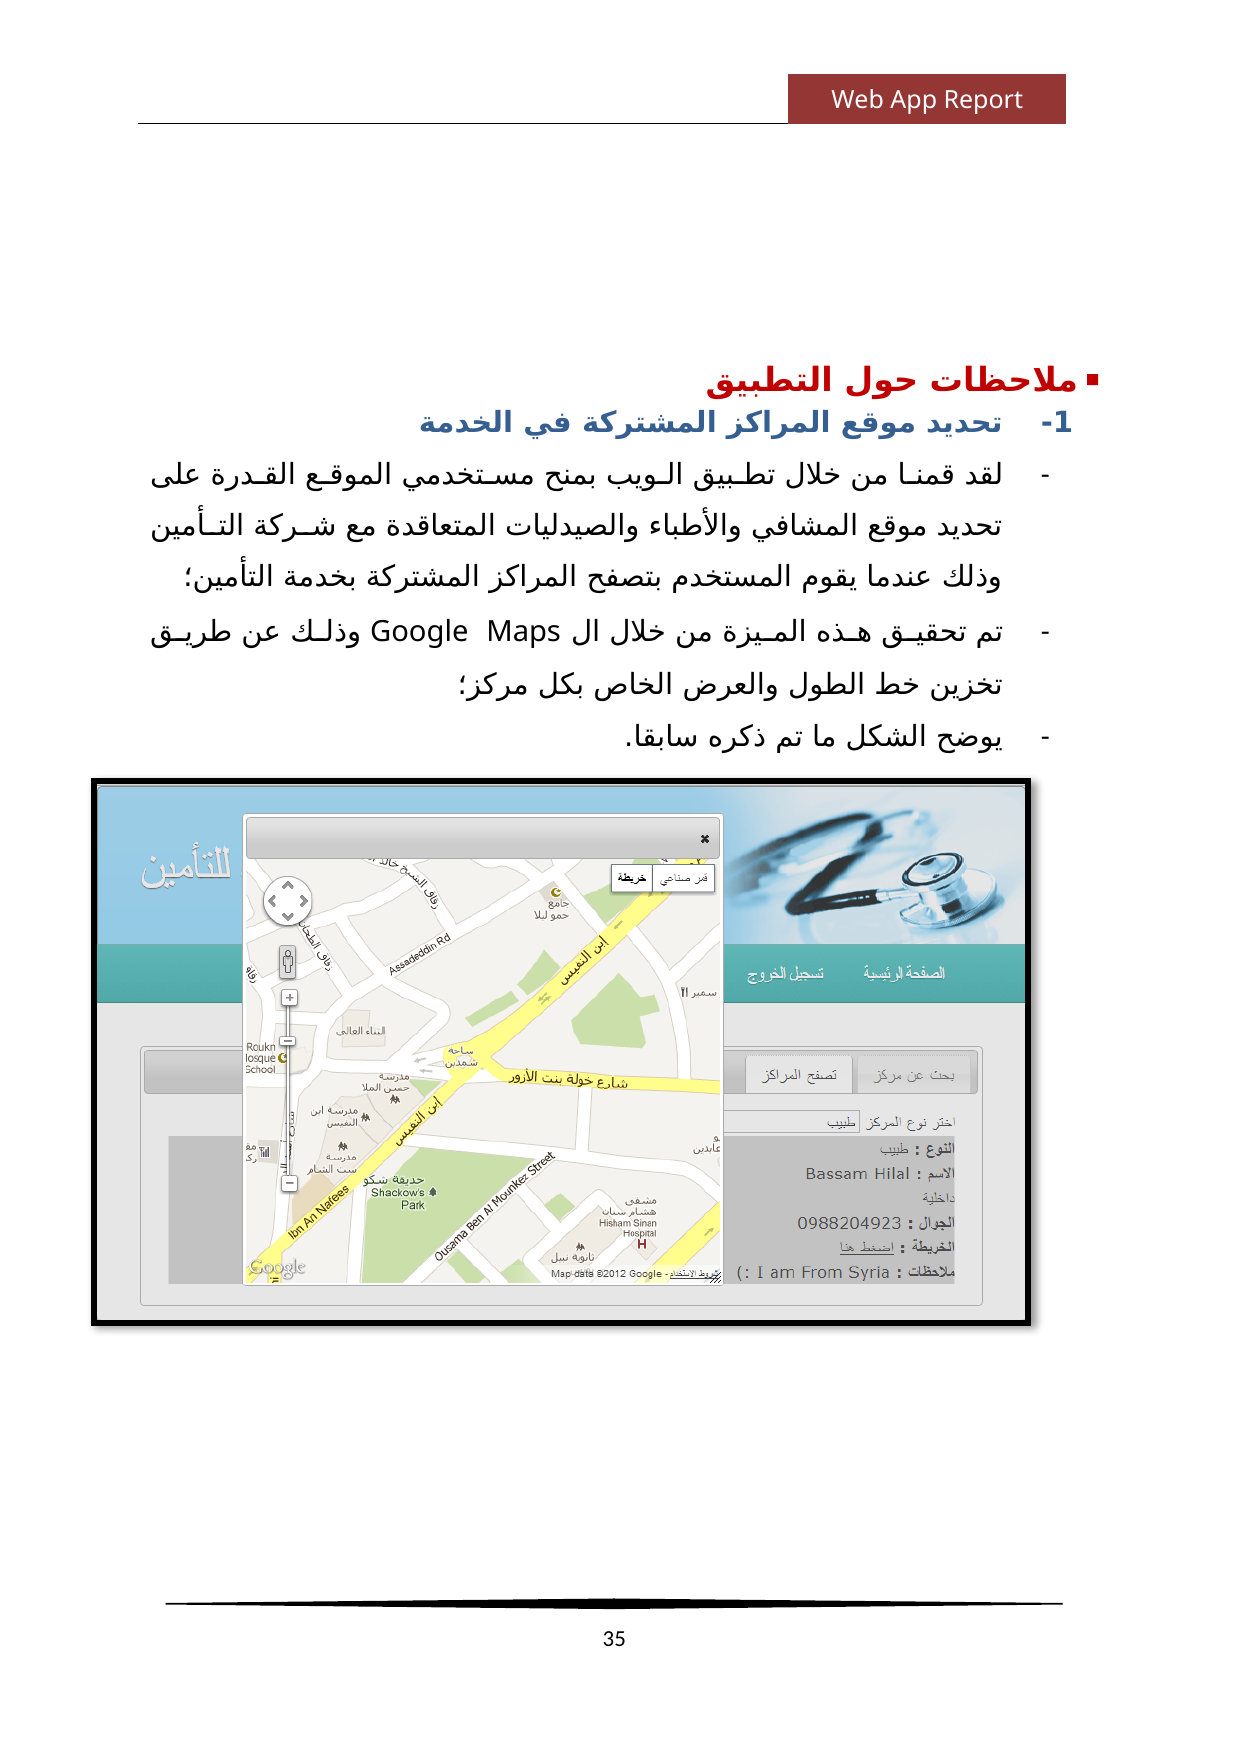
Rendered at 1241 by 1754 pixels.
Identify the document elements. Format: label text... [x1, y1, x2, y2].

list لقد قمنا من خلال تطبيق الويب بمنح مستخدمي الموقع القدرة على تحديد موقع المشافي والأطباء والصيدليات المتعاقدة مع شركة التأمين وذلك عندما يقوم المستخدم بتصفح المراكز المشتركة بخدمة التأمين؛ [150, 456, 1041, 594]
list يوضح الشكل ما تم ذكره سابقا. [150, 718, 1041, 754]
list تم تحقيق هذه الميزة من خلال ال Google Maps وذلك عن طريق تخزين خط الطول والعرض الخاص بكل مركز؛ [150, 611, 1041, 701]
list ملاحظات حول التطبيق [150, 361, 1085, 399]
picture [97, 784, 1025, 1320]
list تحديد موقع المراكز المشتركة في الخدمة [150, 405, 1041, 439]
